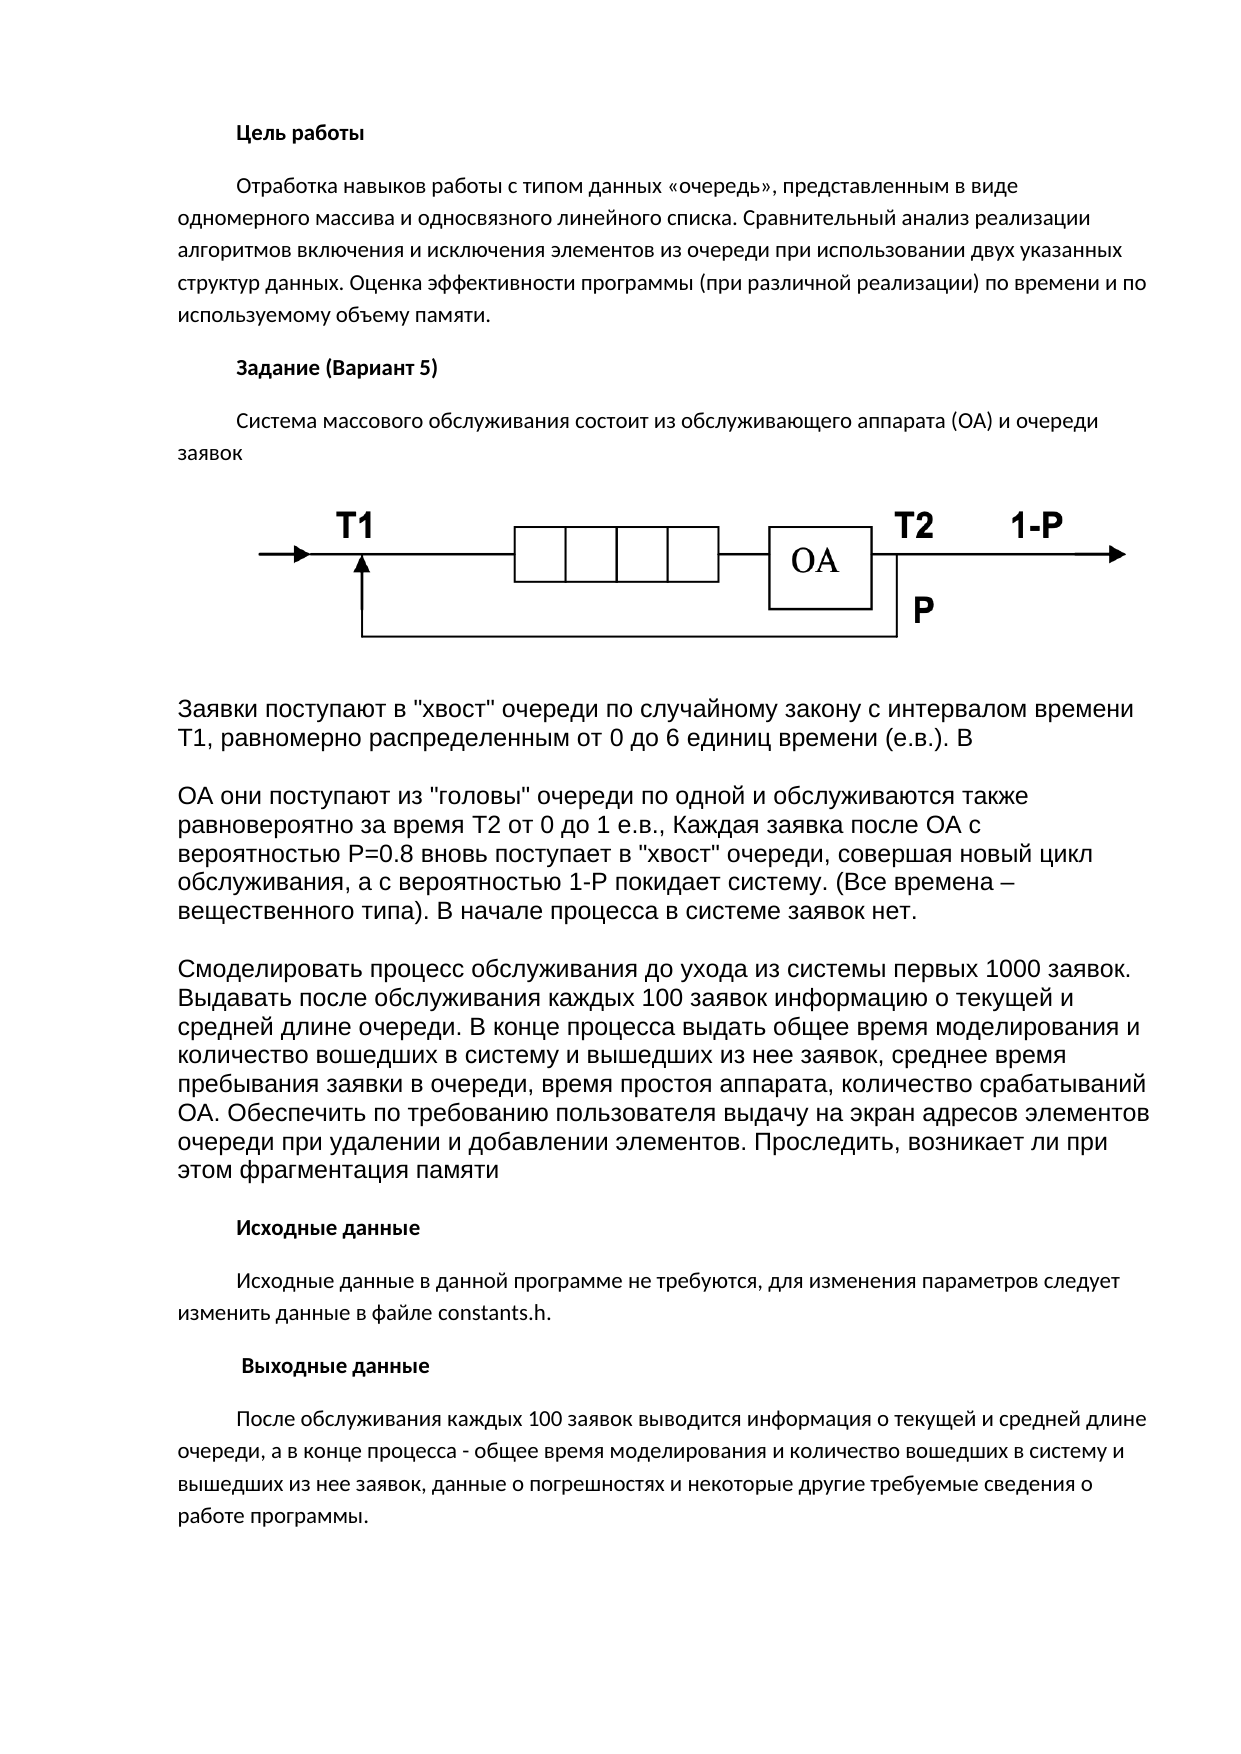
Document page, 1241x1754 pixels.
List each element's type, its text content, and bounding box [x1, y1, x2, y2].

text Система массового обслуживания состоит из обслуживающего аппарата (ОА) и очереди заявок [177, 406, 1152, 466]
text Выходные данные [177, 1351, 1152, 1379]
text Исходные данные в данной программе не требуются, для изменения параметров следует изменить данные в файле constants.h. [177, 1266, 1152, 1326]
text Исходные данныe [177, 1213, 1152, 1241]
text Смоделировать процесс обслуживания до ухода из системы первых 1000 заявок. Выдавать после обслуживания каждых 100 заявок информацию о текущей и средней длине очереди. В конце процесса выдать общее время моделирования и количество вошедших в систему и вышедших из нее заявок, среднее время пребывания заявки в очереди, время простоя аппарата, количество срабатываний ОА. Обеспечить по требованию пользователя выдачу на экран адресов элементов очереди при удалении и добавлении элементов. Проследить, возникает ли при этом фрагментация памяти [177, 954, 1152, 1184]
text Отработка навыков работы с типом данных «очередь», представленным в виде одномерного массива и односвязного линейного списка. Сравнительный анализ реализации алгоритмов включения и исключения элементов из очереди при использовании двух указанных структур данных. Оценка эффективности программы (при различной реализации) по времени и по используемому объему памяти. [177, 171, 1152, 328]
text Заявки поступают в "хвост" очереди по случайному закону с интервалом времени Т1, равномерно распределенным от 0 до 6 единиц времени (е.в.). В [177, 694, 1152, 752]
text Задание (Вариант 5) [177, 353, 1152, 381]
picture [236, 491, 1148, 662]
text После обслуживания каждых 100 заявок выводится информация о текущей и средней длине очереди, а в конце процесса - общее время моделирования и количество вошедших в систему и вышедших из нее заявок, данные о погрешностях и некоторые другие требуемые сведения о работе программы. [177, 1404, 1152, 1529]
text Цель работы [177, 118, 1152, 146]
text ОА они поступают из "головы" очереди по одной и обслуживаются также равновероятно за время Т2 от 0 до 1 е.в., Каждая заявка после ОА с вероятностью Р=0.8 вновь поступает в "хвост" очереди, совершая новый цикл обслуживания, а с вероятностью 1-Р покидает систему. (Все времена – вещественного типа). В начале процесса в системе заявок нет. [177, 781, 1152, 925]
